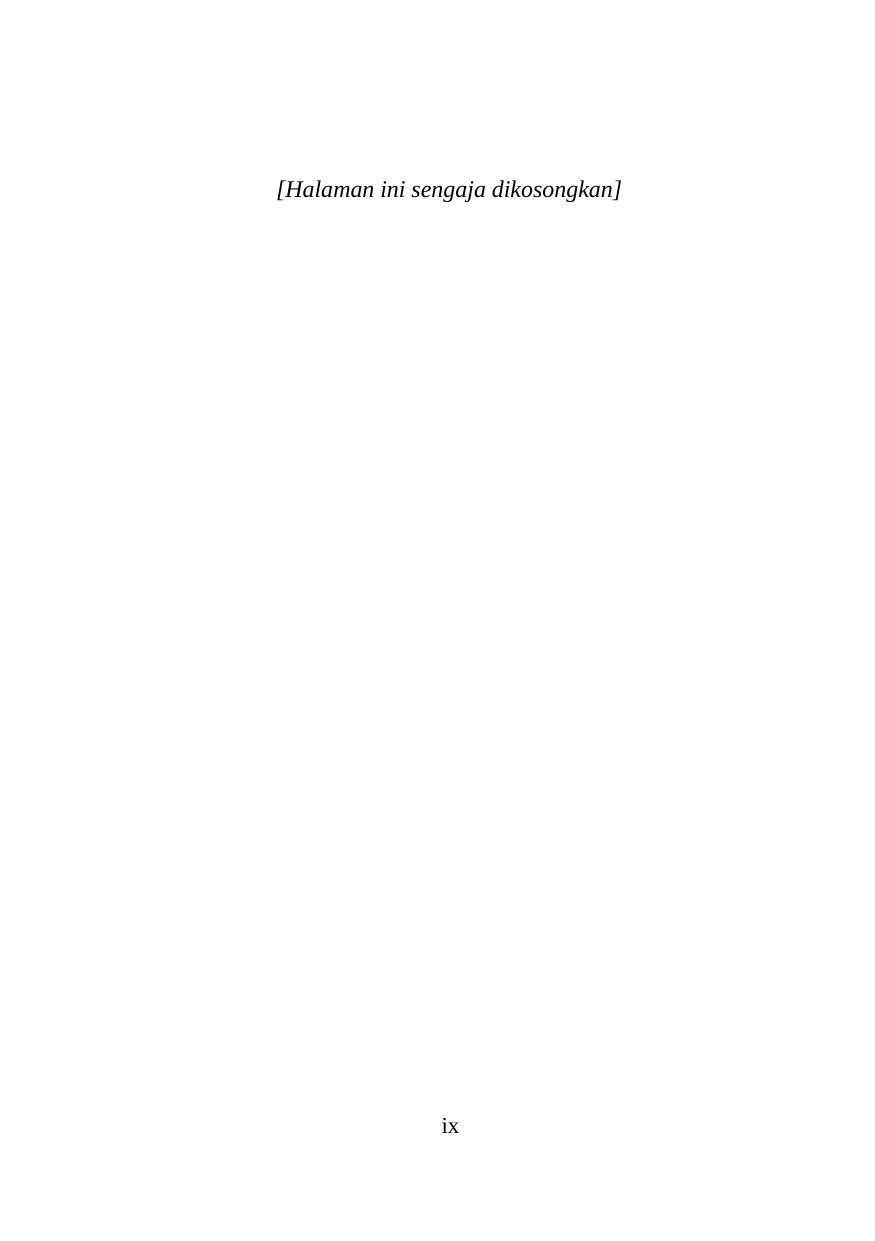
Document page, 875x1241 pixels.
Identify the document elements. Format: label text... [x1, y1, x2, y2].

text [Halaman ini sengaja dikosongkan] [148, 175, 753, 203]
